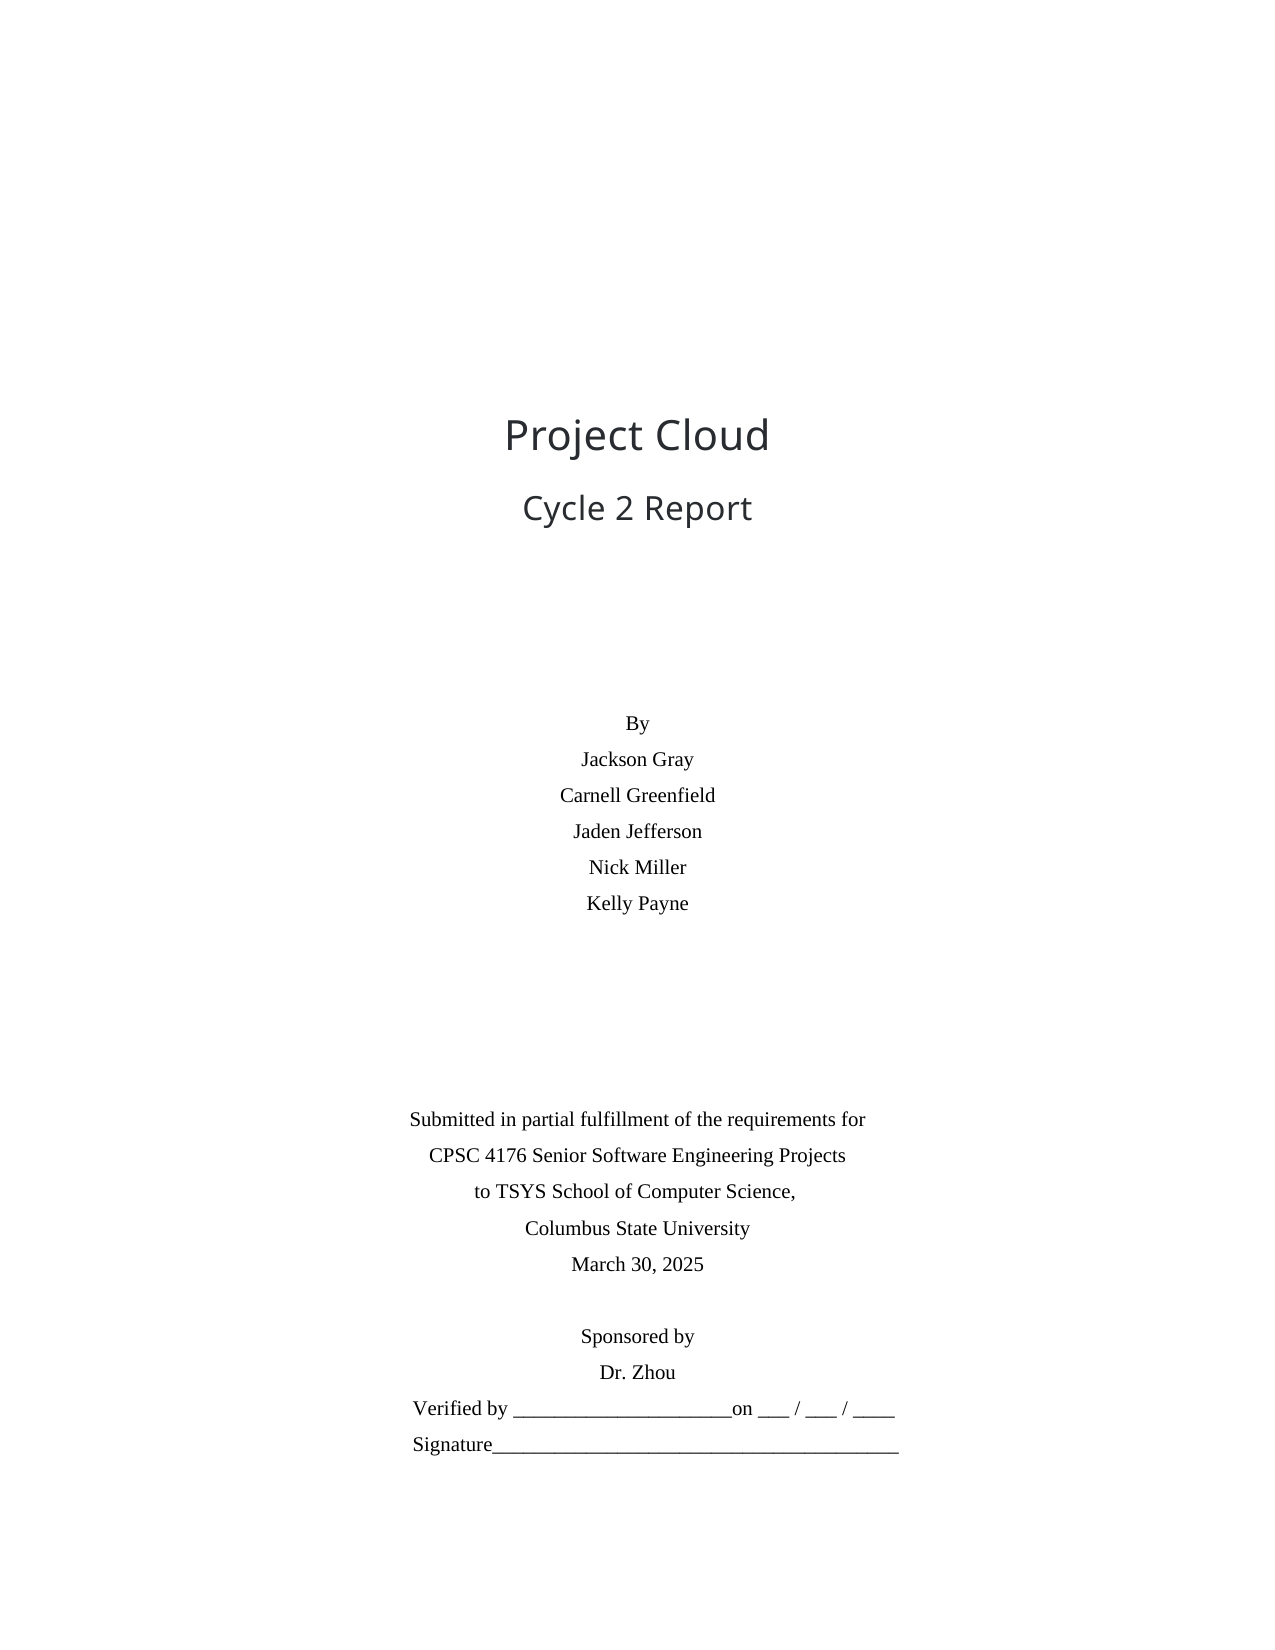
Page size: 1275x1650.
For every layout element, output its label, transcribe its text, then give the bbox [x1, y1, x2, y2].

text Kelly Payne [187, 891, 1087, 915]
text March 30, 2025 [187, 1252, 1087, 1276]
text Carnell Greenfield [187, 783, 1087, 807]
title Project Cloud Cycle 2 Report [187, 405, 1087, 615]
text Nick Miller [187, 855, 1087, 879]
subtitle Dr. Zhou [187, 1360, 1087, 1384]
subtitle Jackson Gray [187, 747, 1087, 771]
subtitle Sponsored by [187, 1324, 1087, 1348]
subtitle By [187, 711, 1087, 735]
text Jaden Jefferson [187, 819, 1087, 843]
text Signature_______________________________________ [337, 1432, 1087, 1456]
text Submitted in partial fulfillment of the requirements for CPSC 4176 Senior Software Engineering Projects to TSYS School of Computer Science, Columbus State University [187, 1107, 1087, 1239]
subtitle Verified by _____________________on ___ / ___ / ____ [337, 1396, 1087, 1420]
